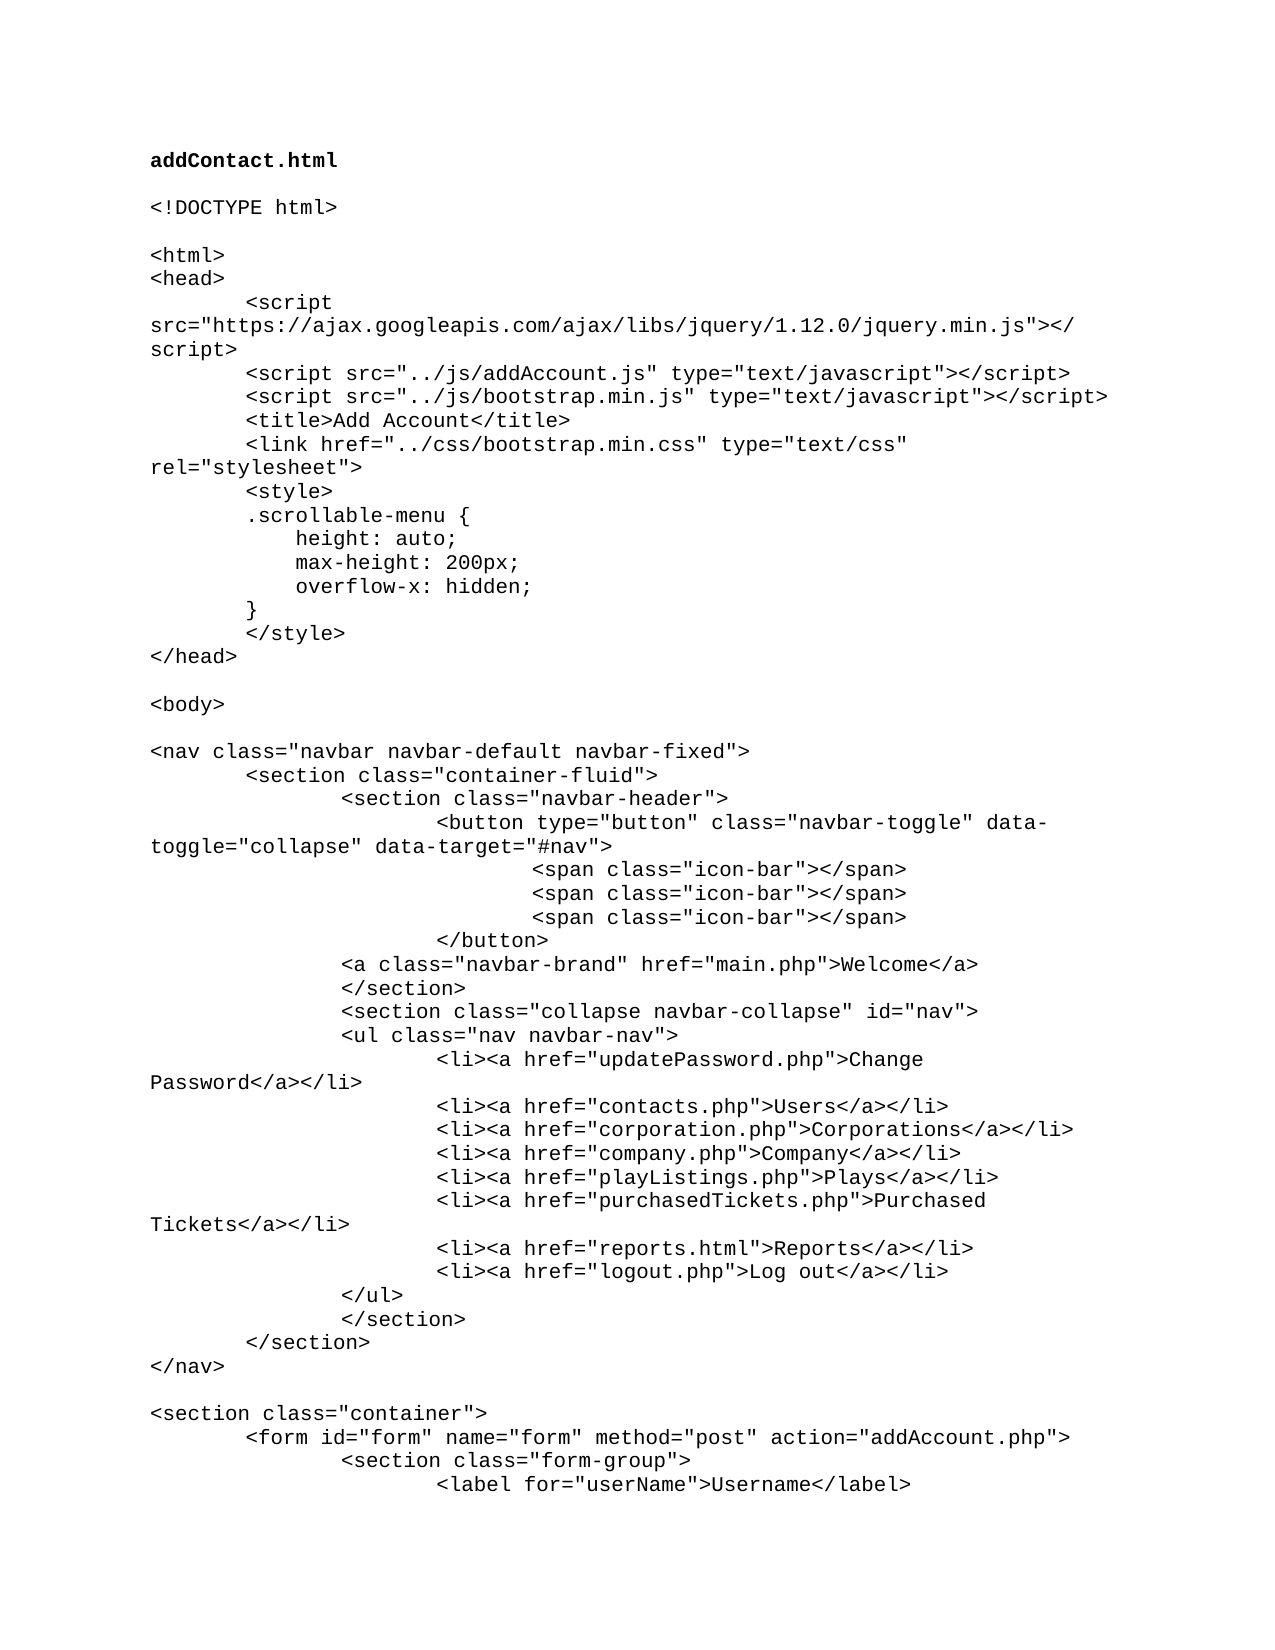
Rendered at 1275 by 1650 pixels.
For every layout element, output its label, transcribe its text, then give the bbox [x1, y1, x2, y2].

text <ul class="nav navbar-nav"> [150, 1025, 1125, 1048]
text </head> [150, 647, 1125, 670]
text <section class="form-group"> [150, 1451, 1125, 1474]
text <section class="container"> [150, 1403, 1125, 1427]
text <span class="icon-bar"></span> [150, 883, 1125, 907]
text <script src="../js/bootstrap.min.js" type="text/javascript"></script> [150, 386, 1125, 410]
text <form id="form" name="form" method="post" action="addAccount.php"> [150, 1427, 1125, 1451]
text max-height: 200px; [150, 552, 1125, 576]
text </section> [150, 1309, 1125, 1332]
text <a class="navbar-brand" href="main.php">Welcome</a> [150, 954, 1125, 978]
text } [150, 599, 1125, 623]
text <li><a href="updatePassword.php">Change Password</a></li> [150, 1048, 1125, 1096]
text <nav class="navbar navbar-default navbar-fixed"> [150, 741, 1125, 765]
text <script src="../js/addAccount.js" type="text/javascript"></script> [150, 363, 1125, 386]
text <button type="button" class="navbar-toggle" data-toggle="collapse" data-target="#nav"> [150, 812, 1125, 859]
text <li><a href="logout.php">Log out</a></li> [150, 1261, 1125, 1285]
text <head> [150, 268, 1125, 292]
text <html> [150, 244, 1125, 268]
text </style> [150, 623, 1125, 647]
text <link href="../css/bootstrap.min.css" type="text/css" rel="stylesheet"> [150, 434, 1125, 481]
text <li><a href="reports.html">Reports</a></li> [150, 1238, 1125, 1261]
text <span class="icon-bar"></span> [150, 907, 1125, 930]
text <label for="userName">Username</label> [150, 1474, 1125, 1498]
text <script src="https://ajax.googleapis.com/ajax/libs/jquery/1.12.0/jquery.min.js"></script> [150, 292, 1125, 363]
text <li><a href="contacts.php">Users</a></li> [150, 1096, 1125, 1119]
text .scrollable-menu { [150, 505, 1125, 528]
text <section class="navbar-header"> [150, 788, 1125, 812]
text <section class="collapse navbar-collapse" id="nav"> [150, 1001, 1125, 1025]
text </section> [150, 1332, 1125, 1356]
text <li><a href="corporation.php">Corporations</a></li> [150, 1119, 1125, 1143]
text </ul> [150, 1285, 1125, 1309]
text </nav> [150, 1356, 1125, 1379]
text addContact.html [150, 150, 1125, 174]
text </section> [150, 978, 1125, 1001]
text <li><a href="company.php">Company</a></li> [150, 1143, 1125, 1167]
text overflow-x: hidden; [150, 576, 1125, 599]
text <style> [150, 481, 1125, 505]
text <body> [150, 694, 1125, 717]
text </button> [150, 930, 1125, 954]
text <li><a href="playListings.php">Plays</a></li> [150, 1167, 1125, 1190]
text height: auto; [150, 528, 1125, 552]
text <!DOCTYPE html> [150, 197, 1125, 221]
text <title>Add Account</title> [150, 410, 1125, 434]
text <li><a href="purchasedTickets.php">Purchased Tickets</a></li> [150, 1190, 1125, 1238]
text <section class="container-fluid"> [150, 765, 1125, 788]
text <span class="icon-bar"></span> [150, 859, 1125, 883]
